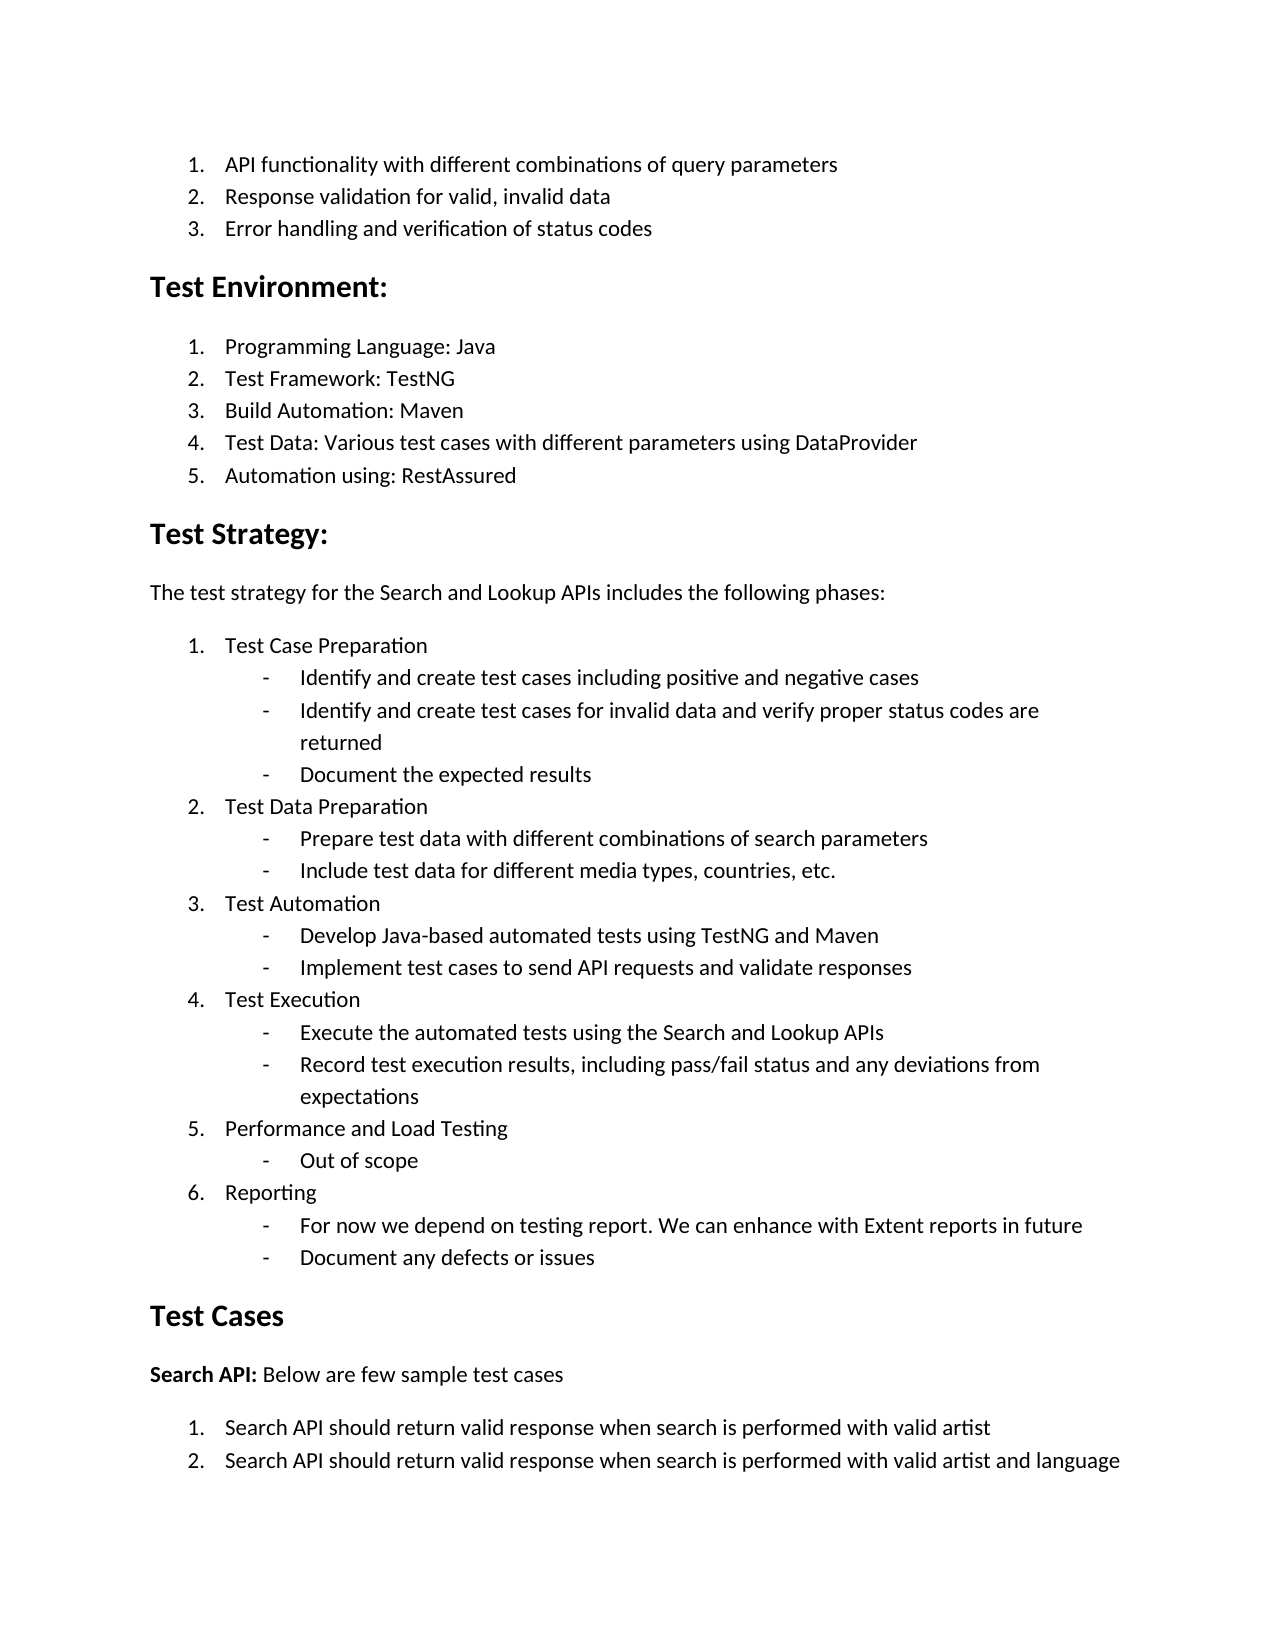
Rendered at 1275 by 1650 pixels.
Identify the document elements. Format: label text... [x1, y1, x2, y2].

text Test Cases [150, 1296, 1125, 1334]
text Test Strategy: [150, 514, 1125, 552]
list Develop Java-based automated tests using TestNG and Maven [262, 921, 1125, 949]
list Performance and Load Testing [187, 1114, 1125, 1142]
list Test Data: Various test cases with different parameters using DataProvider [187, 428, 1125, 457]
list Test Automation [187, 889, 1125, 917]
list Search API should return valid response when search is performed with valid artist [187, 1413, 1125, 1442]
list Search API should return valid response when search is performed with valid artist and language [187, 1446, 1125, 1474]
list Implement test cases to send API requests and validate responses [262, 953, 1125, 981]
list Test Framework: TestNG [187, 364, 1125, 392]
text The test strategy for the Search and Lookup APIs includes the following phases: [150, 578, 1125, 606]
list Test Execution [187, 985, 1125, 1013]
list For now we depend on testing report. We can enhance with Extent reports in future [262, 1211, 1125, 1239]
list Identify and create test cases for invalid data and verify proper status codes are returned [262, 696, 1125, 756]
list Record test execution results, including pass/fail status and any deviations from expectations [262, 1050, 1125, 1110]
list Out of scope [262, 1146, 1125, 1174]
list Build Automation: Maven [187, 396, 1125, 424]
list Prepare test data with different combinations of search parameters [262, 824, 1125, 852]
text Search API: Below are few sample test cases [150, 1361, 1125, 1388]
list Include test data for different media types, countries, etc. [262, 857, 1125, 885]
text Test Environment: [150, 267, 1125, 306]
list Programming Language: Java [187, 332, 1125, 360]
list Automation using: RestAssured [187, 461, 1125, 489]
list Reporting [187, 1178, 1125, 1207]
list Response validation for valid, invalid data [187, 182, 1125, 210]
list Identify and create test cases including positive and negative cases [262, 663, 1125, 692]
list Document any defects or issues [262, 1243, 1125, 1271]
list Execute the automated tests using the Search and Lookup APIs [262, 1018, 1125, 1046]
list API functionality with different combinations of query parameters [187, 150, 1125, 178]
list Document the expected results [262, 760, 1125, 788]
list Test Data Preparation [187, 792, 1125, 820]
list Error handling and verification of status codes [187, 214, 1125, 242]
list Test Case Preparation [187, 631, 1125, 659]
